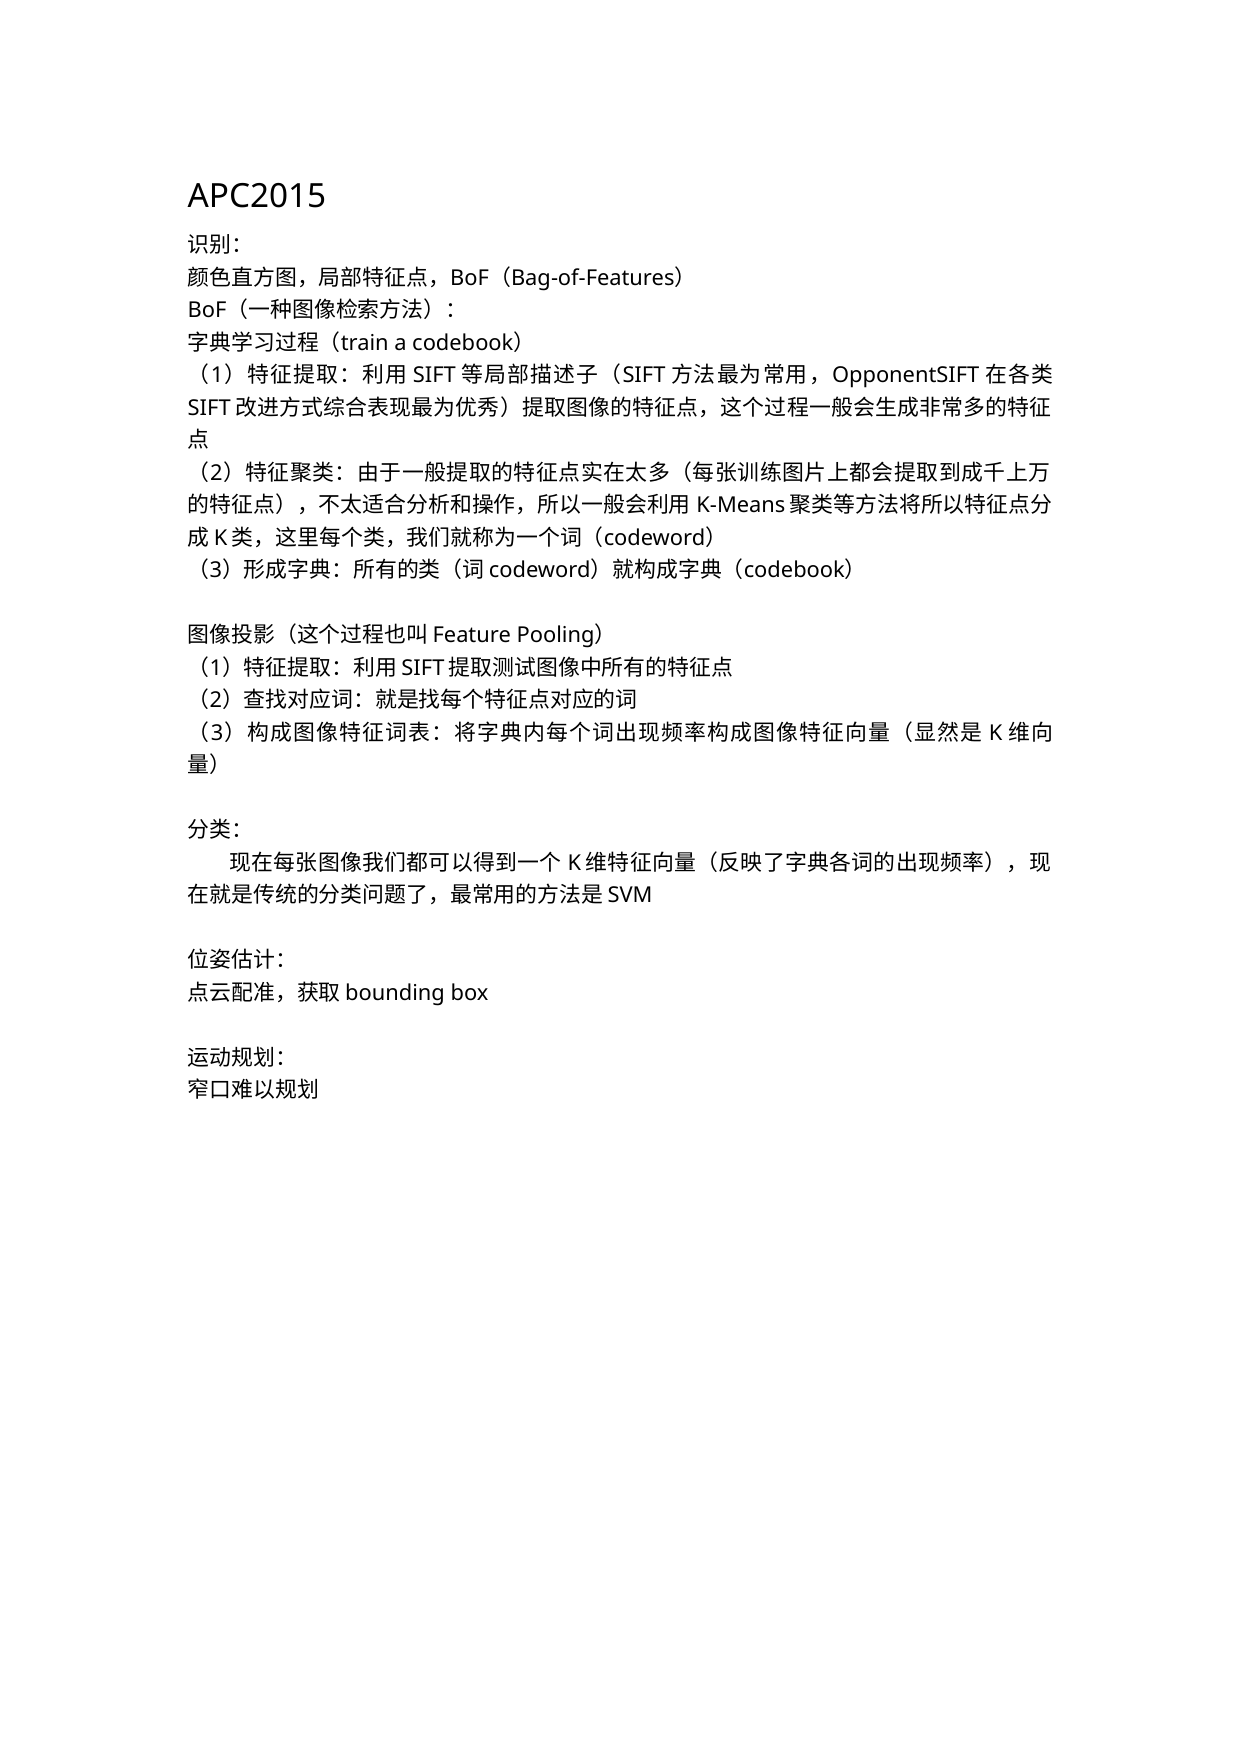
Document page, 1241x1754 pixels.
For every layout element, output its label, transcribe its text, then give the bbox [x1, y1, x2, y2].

text （1）特征提取：利用SIFT等局部描述子（SIFT方法最为常用，OpponentSIFT在各类SIFT改进方式综合表现最为优秀）提取图像的特征点，这个过程一般会生成非常多的特征点 [187, 357, 1053, 454]
text 位姿估计： [187, 942, 1053, 974]
text APC2015 [187, 162, 1053, 227]
text 运动规划： [187, 1039, 1053, 1072]
text 窄口难以规划 [187, 1072, 1053, 1104]
text BoF（一种图像检索方法）： [187, 292, 1053, 324]
text 颜色直方图，局部特征点，BoF（Bag-of-Features） [187, 259, 1053, 292]
text （2）特征聚类：由于一般提取的特征点实在太多（每张训练图片上都会提取到成千上万的特征点），不太适合分析和操作，所以一般会利用K-Means聚类等方法将所以特征点分成K类，这里每个类，我们就称为一个词（codeword） [187, 454, 1053, 552]
text 图像投影（这个过程也叫Feature Pooling） [187, 617, 1053, 649]
text 点云配准，获取bounding box [187, 974, 1053, 1007]
text 字典学习过程（train a codebook） [187, 324, 1053, 357]
text 现在每张图像我们都可以得到一个K维特征向量（反映了字典各词的出现频率），现在就是传统的分类问题了，最常用的方法是SVM [187, 844, 1053, 909]
text （2）查找对应词：就是找每个特征点对应的词 [187, 682, 1053, 714]
text （3）构成图像特征词表：将字典内每个词出现频率构成图像特征向量（显然是K维向量） [187, 714, 1053, 779]
text （1）特征提取：利用SIFT提取测试图像中所有的特征点 [187, 649, 1053, 682]
text （3）形成字典：所有的类（词codeword）就构成字典（codebook） [187, 552, 1053, 584]
text 分类： [187, 812, 1053, 844]
text 识别： [187, 227, 1053, 259]
